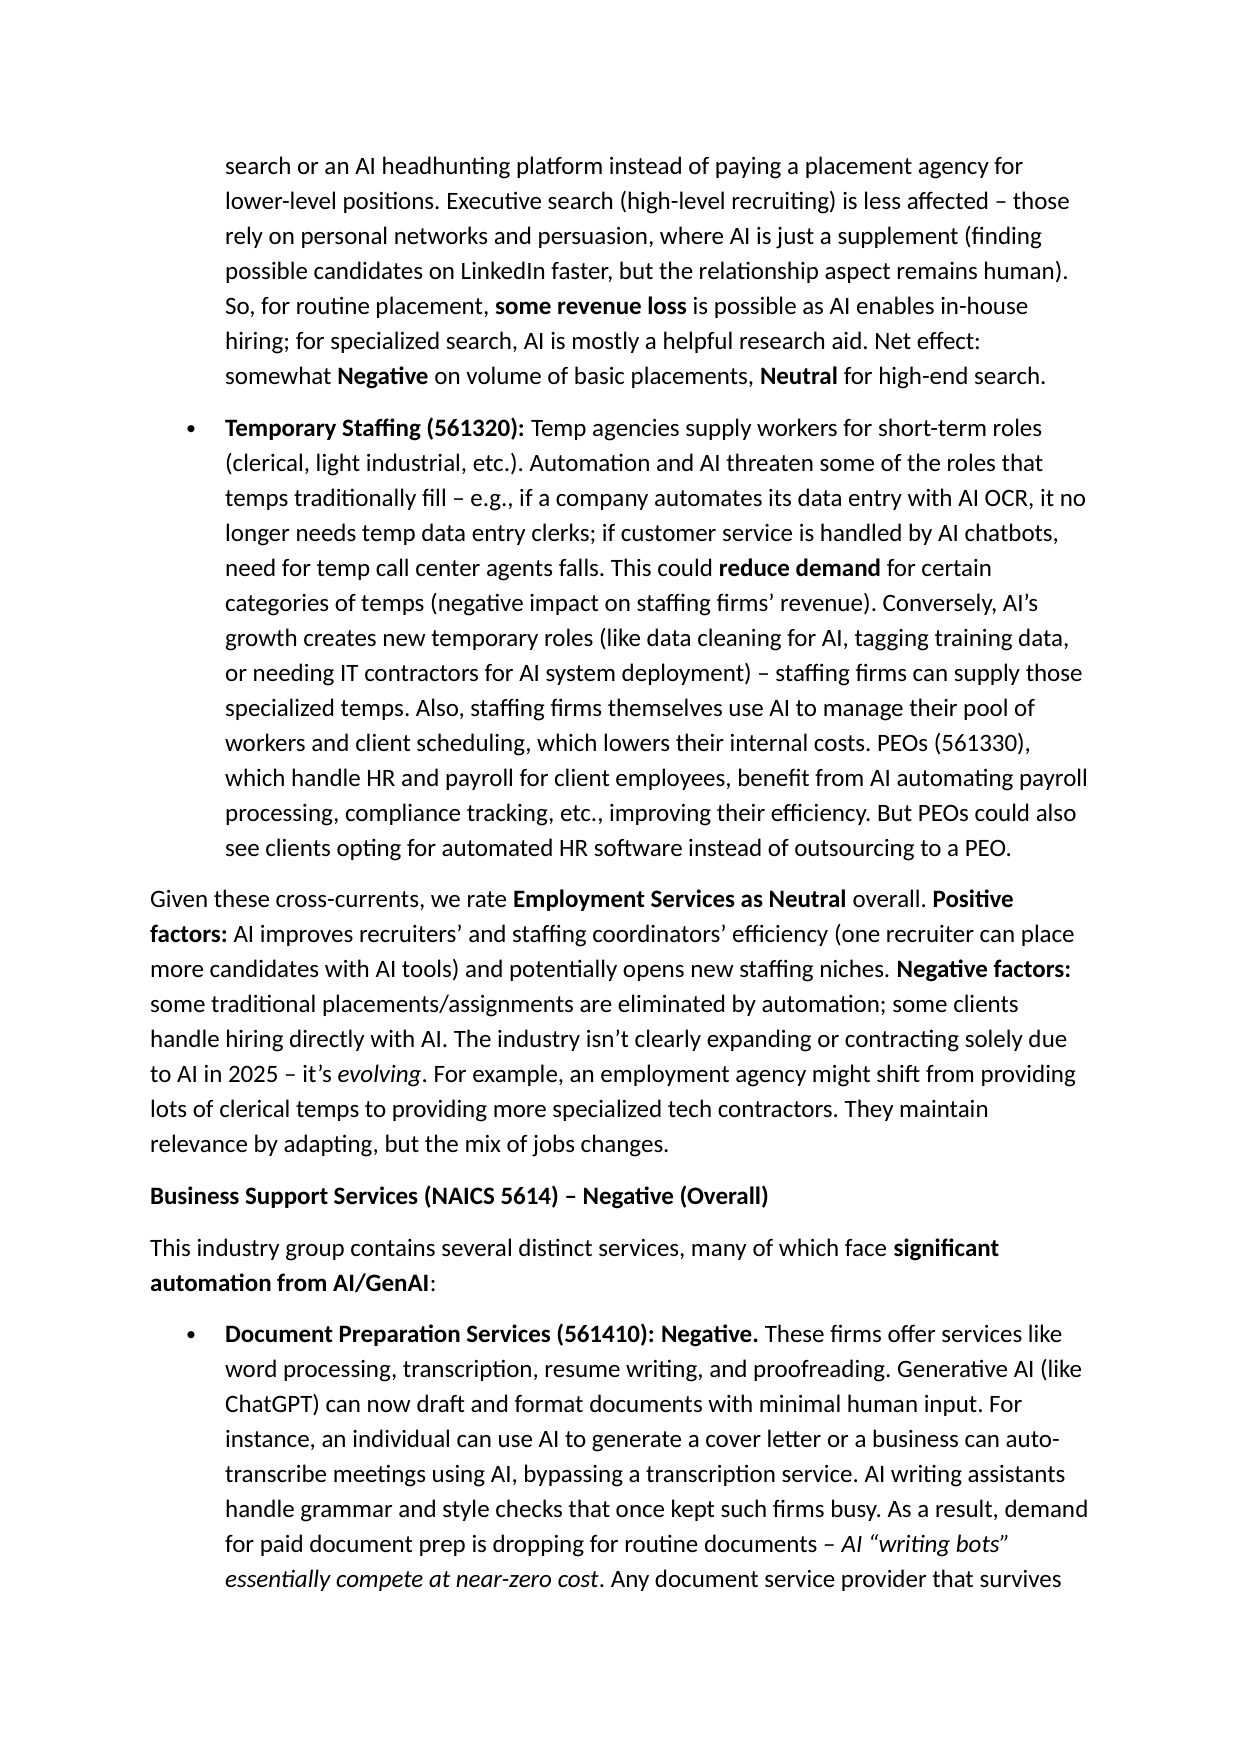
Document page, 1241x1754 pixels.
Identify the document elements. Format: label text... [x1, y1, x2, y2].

text Given these cross-currents, we rate Employment Services as Neutral overall. Positive factors: AI improves recruiters’ and staffing coordinators’ efficiency (one recruiter can place more candidates with AI tools) and potentially opens new staffing niches. Negative factors: some traditional placements/assignments are eliminated by automation; some clients handle hiring directly with AI. The industry isn’t clearly expanding or contracting solely due to AI in 2025 – it’s evolving. For example, an employment agency might shift from providing lots of clerical temps to providing more specialized tech contractors. They maintain relevance by adapting, but the mix of jobs changes. [150, 883, 1090, 1159]
text This industry group contains several distinct services, many of which face significant automation from AI/GenAI: [150, 1232, 1090, 1297]
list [187, 1318, 1090, 1594]
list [187, 150, 1090, 391]
text Business Support Services (NAICS 5614) – Negative (Overall) [150, 1180, 1090, 1211]
list Temporary Staffing (561320): Temp agencies supply workers for short-term roles (clerical, light industrial, etc.). Automation and AI threaten some of the roles that temps traditionally fill – e.g., if a company automates its data entry with AI OCR, it no longer needs temp data entry clerks; if customer service is handled by AI chatbots, need for temp call center agents falls. This could reduce demand for certain categories of temps (negative impact on staffing firms’ revenue). Conversely, AI’s growth creates new temporary roles (like data cleaning for AI, tagging training data, or needing IT contractors for AI system deployment) – staffing firms can supply those specialized temps. Also, staffing firms themselves use AI to manage their pool of workers and client scheduling, which lowers their internal costs. PEOs (561330), which handle HR and payroll for client employees, benefit from AI automating payroll processing, compliance tracking, etc., improving their efficiency. But PEOs could also see clients opting for automated HR software instead of outsourcing to a PEO. [187, 412, 1090, 862]
